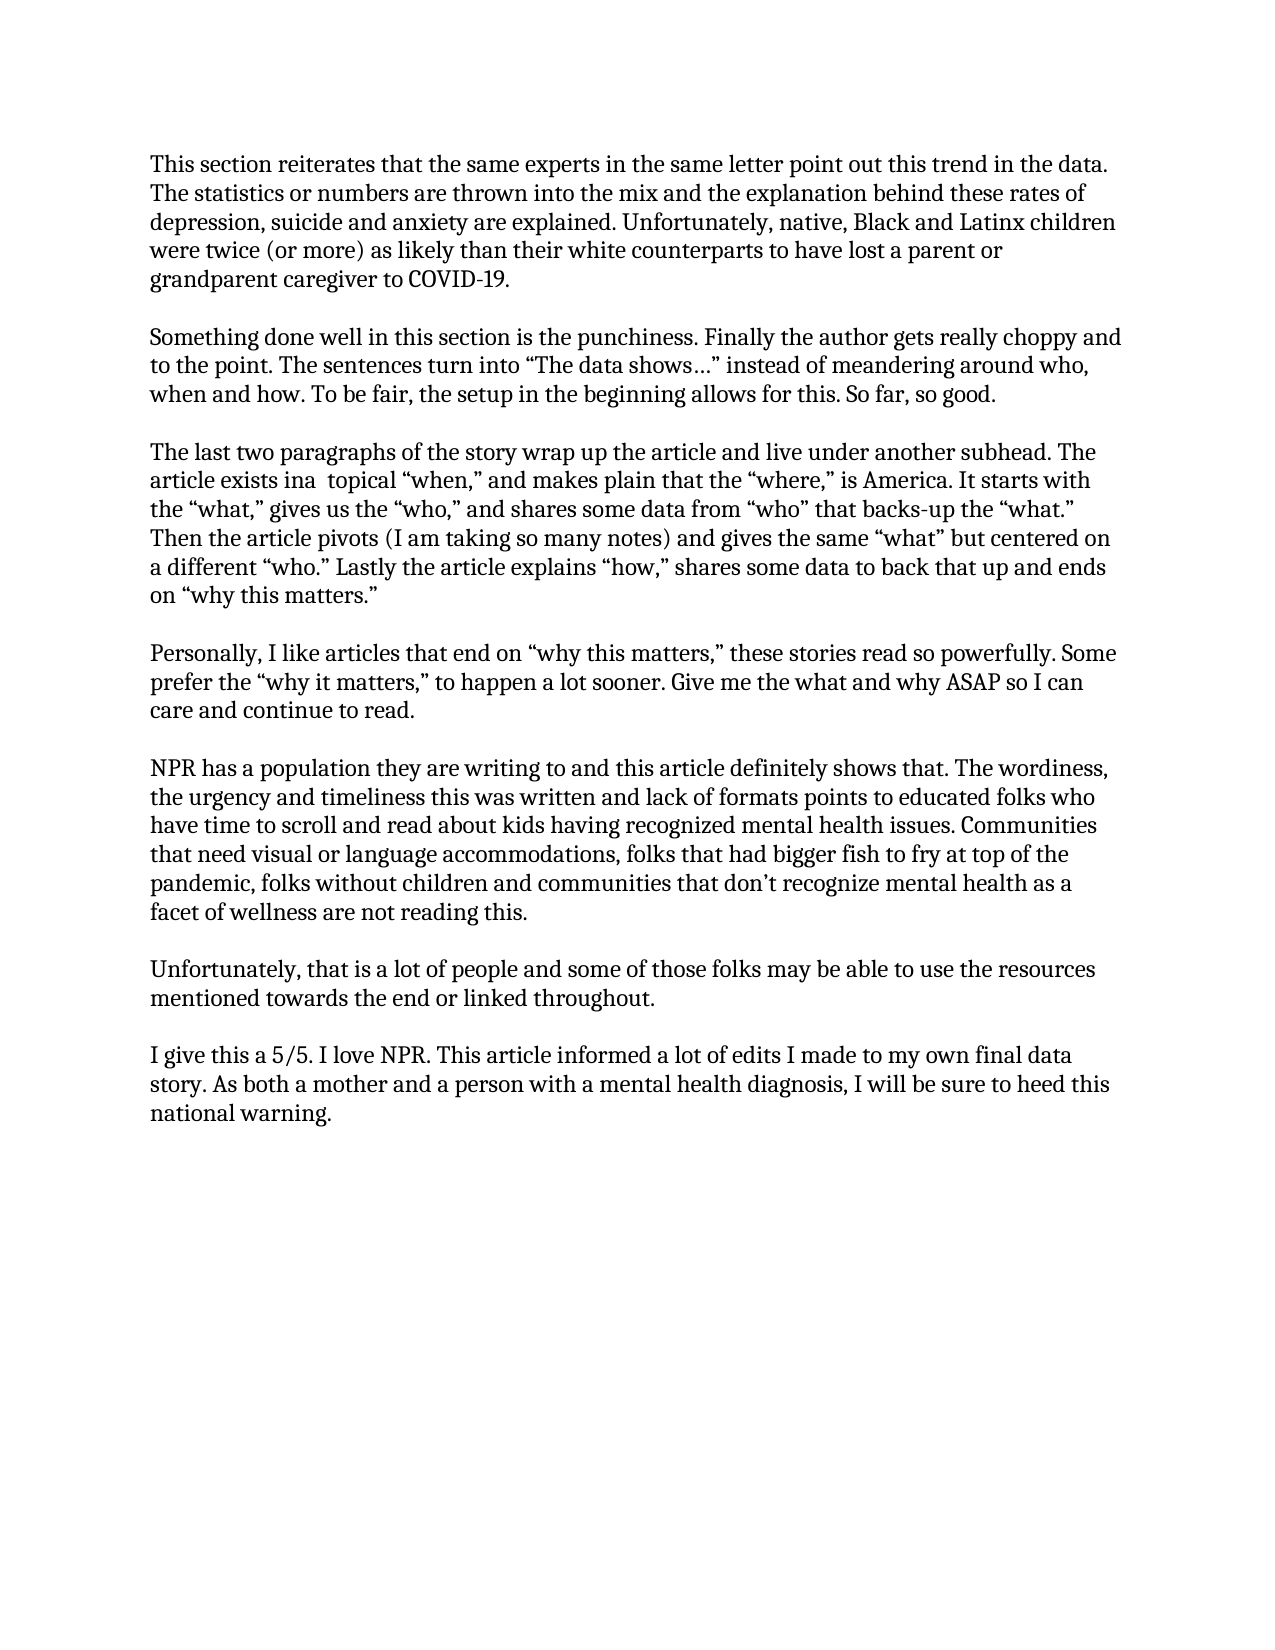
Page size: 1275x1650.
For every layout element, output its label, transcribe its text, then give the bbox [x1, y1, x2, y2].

text Unfortunately, that is a lot of people and some of those folks may be able to use the resources mentioned towards the end or linked throughout. [150, 955, 1125, 1012]
text This section reiterates that the same experts in the same letter point out this trend in the data. The statistics or numbers are thrown into the mix and the explanation behind these rates of depression, suicide and anxiety are explained. Unfortunately, native, Black and Latinx children were twice (or more) as likely than their white counterparts to have lost a parent or grandparent caregiver to COVID-19. [150, 150, 1125, 294]
text Personally, I like articles that end on “why this matters,” these stories read so powerfully. Some prefer the “why it matters,” to happen a lot sooner. Give me the what and why ASAP so I can care and continue to read. [150, 639, 1125, 725]
text The last two paragraphs of the story wrap up the article and live under another subhead. The article exists ina topical “when,” and makes plain that the “where,” is America. It starts with the “what,” gives us the “who,” and shares some data from “who” that backs-up the “what.” Then the article pivots (I am taking so many notes) and gives the same “what” but centered on a different “who.” Lastly the article explains “how,” shares some data to back that up and ends on “why this matters.” [150, 437, 1125, 610]
text I give this a 5/5. I love NPR. This article informed a lot of edits I made to my own final data story. As both a mother and a person with a mental health diagnosis, I will be sure to heed this national warning. [150, 1041, 1125, 1127]
text Something done well in this section is the punchiness. Finally the author gets really choppy and to the point. The sentences turn into “The data shows…” instead of meandering around who, when and how. To be fair, the setup in the beginning allows for this. So far, so good. [150, 322, 1125, 409]
text NPR has a population they are writing to and this article definitely shows that. The wordiness, the urgency and timeliness this was written and lack of formats points to educated folks who have time to scroll and read about kids having recognized mental health issues. Communities that need visual or language accommodations, folks that had bigger fish to fry at top of the pandemic, folks without children and communities that don’t recognize mental health as a facet of wellness are not reading this. [150, 754, 1125, 926]
